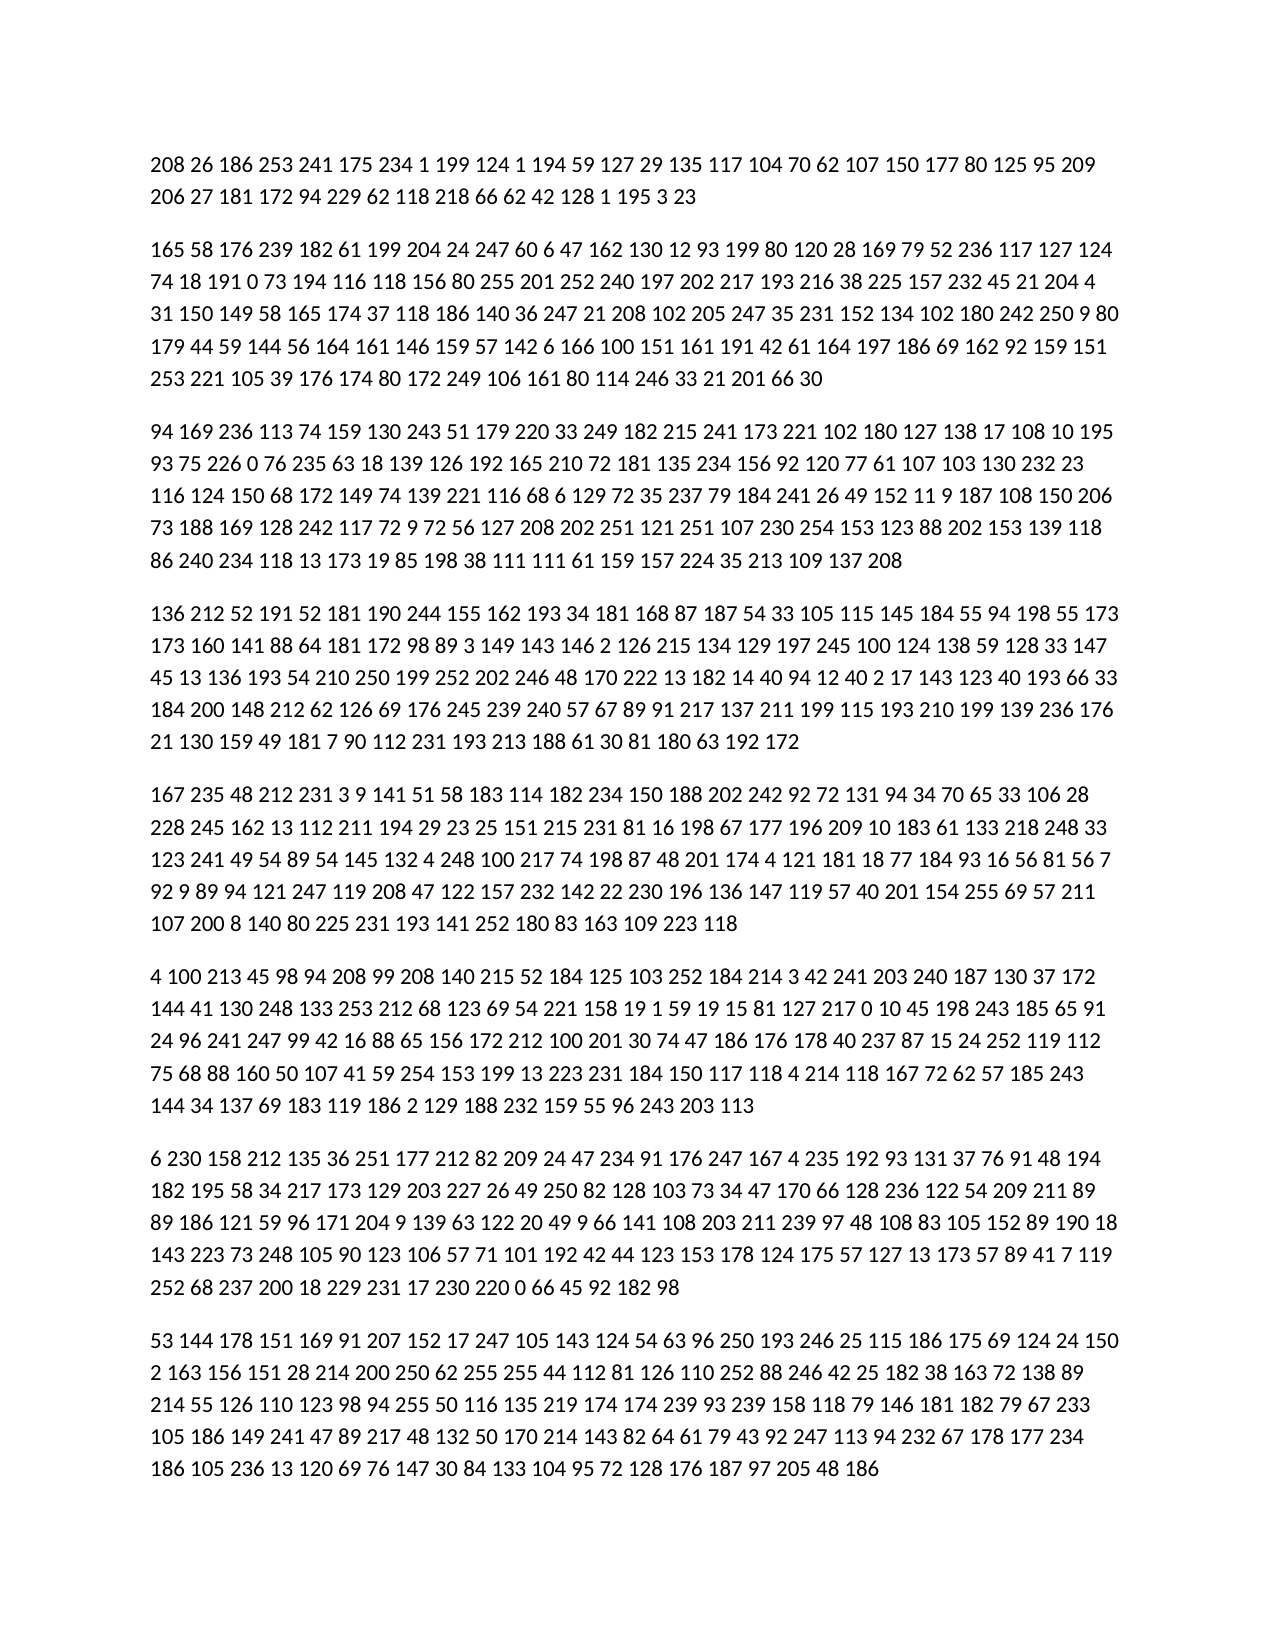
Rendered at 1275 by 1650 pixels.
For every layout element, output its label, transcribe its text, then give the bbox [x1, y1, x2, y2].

text 4 100 213 45 98 94 208 99 208 140 215 52 184 125 103 252 184 214 3 42 241 203 240 187 130 37 172 144 41 130 248 133 253 212 68 123 69 54 221 158 19 1 59 19 15 81 127 217 0 10 45 198 243 185 65 91 24 96 241 247 99 42 16 88 65 156 172 212 100 201 30 74 47 186 176 178 40 237 87 15 24 252 119 112 75 68 88 160 50 107 41 59 254 153 199 13 223 231 184 150 117 118 4 214 118 167 72 62 57 185 243 144 34 137 69 183 119 186 2 129 188 232 159 55 96 243 203 113 [150, 962, 1125, 1119]
text 94 169 236 113 74 159 130 243 51 179 220 33 249 182 215 241 173 221 102 180 127 138 17 108 10 195 93 75 226 0 76 235 63 18 139 126 192 165 210 72 181 135 234 156 92 120 77 61 107 103 130 232 23 116 124 150 68 172 149 74 139 221 116 68 6 129 72 35 237 79 184 241 26 49 152 11 9 187 108 150 206 73 188 169 128 242 117 72 9 72 56 127 208 202 251 121 251 107 230 254 153 123 88 202 153 139 118 86 240 234 118 13 173 19 85 198 38 111 111 61 159 157 224 35 213 109 137 208 [150, 417, 1125, 574]
text 167 235 48 212 231 3 9 141 51 58 183 114 182 234 150 188 202 242 92 72 131 94 34 70 65 33 106 28 228 245 162 13 112 211 194 29 23 25 151 215 231 81 16 198 67 177 196 209 10 183 61 133 218 248 33 123 241 49 54 89 54 145 132 4 248 100 217 74 198 87 48 201 174 4 121 181 18 77 184 93 16 56 81 56 7 92 9 89 94 121 247 119 208 47 122 157 232 142 22 230 196 136 147 119 57 40 201 154 255 69 57 211 107 200 8 140 80 225 231 193 141 252 180 83 163 109 223 118 [150, 781, 1125, 937]
text 165 58 176 239 182 61 199 204 24 247 60 6 47 162 130 12 93 199 80 120 28 169 79 52 236 117 127 124 74 18 191 0 73 194 116 118 156 80 255 201 252 240 197 202 217 193 216 38 225 157 232 45 21 204 4 31 150 149 58 165 174 37 118 186 140 36 247 21 208 102 205 247 35 231 152 134 102 180 242 250 9 80 179 44 59 144 56 164 161 146 159 57 142 6 166 100 151 161 191 42 61 164 197 186 69 162 92 159 151 253 221 105 39 176 174 80 172 249 106 161 80 114 246 33 21 201 66 30 [150, 235, 1125, 392]
text 53 144 178 151 169 91 207 152 17 247 105 143 124 54 63 96 250 193 246 25 115 186 175 69 124 24 150 2 163 156 151 28 214 200 250 62 255 255 44 112 81 126 110 252 88 246 42 25 182 38 163 72 138 89 214 55 126 110 123 98 94 255 50 116 135 219 174 174 239 93 239 158 118 79 146 181 182 79 67 233 105 186 149 241 47 89 217 48 132 50 170 214 143 82 64 61 79 43 92 247 113 94 232 67 178 177 234 186 105 236 13 120 69 76 147 30 84 133 104 95 72 128 176 187 97 205 48 186 [150, 1326, 1125, 1483]
text 136 212 52 191 52 181 190 244 155 162 193 34 181 168 87 187 54 33 105 115 145 184 55 94 198 55 173 173 160 141 88 64 181 172 98 89 3 149 143 146 2 126 215 134 129 197 245 100 124 138 59 128 33 147 45 13 136 193 54 210 250 199 252 202 246 48 170 222 13 182 14 40 94 12 40 2 17 143 123 40 193 66 33 184 200 148 212 62 126 69 176 245 239 240 57 67 89 91 217 137 211 199 115 193 210 199 139 236 176 21 130 159 49 181 7 90 112 231 193 213 188 61 30 81 180 63 192 172 [150, 599, 1125, 756]
text 6 230 158 212 135 36 251 177 212 82 209 24 47 234 91 176 247 167 4 235 192 93 131 37 76 91 48 194 182 195 58 34 217 173 129 203 227 26 49 250 82 128 103 73 34 47 170 66 128 236 122 54 209 211 89 89 186 121 59 96 171 204 9 139 63 122 20 49 9 66 141 108 203 211 239 97 48 108 83 105 152 89 190 18 143 223 73 248 105 90 123 106 57 71 101 192 42 44 123 153 178 124 175 57 127 13 173 57 89 41 7 119 252 68 237 200 18 229 231 17 230 220 0 66 45 92 182 98 [150, 1144, 1125, 1301]
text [150, 150, 1125, 210]
